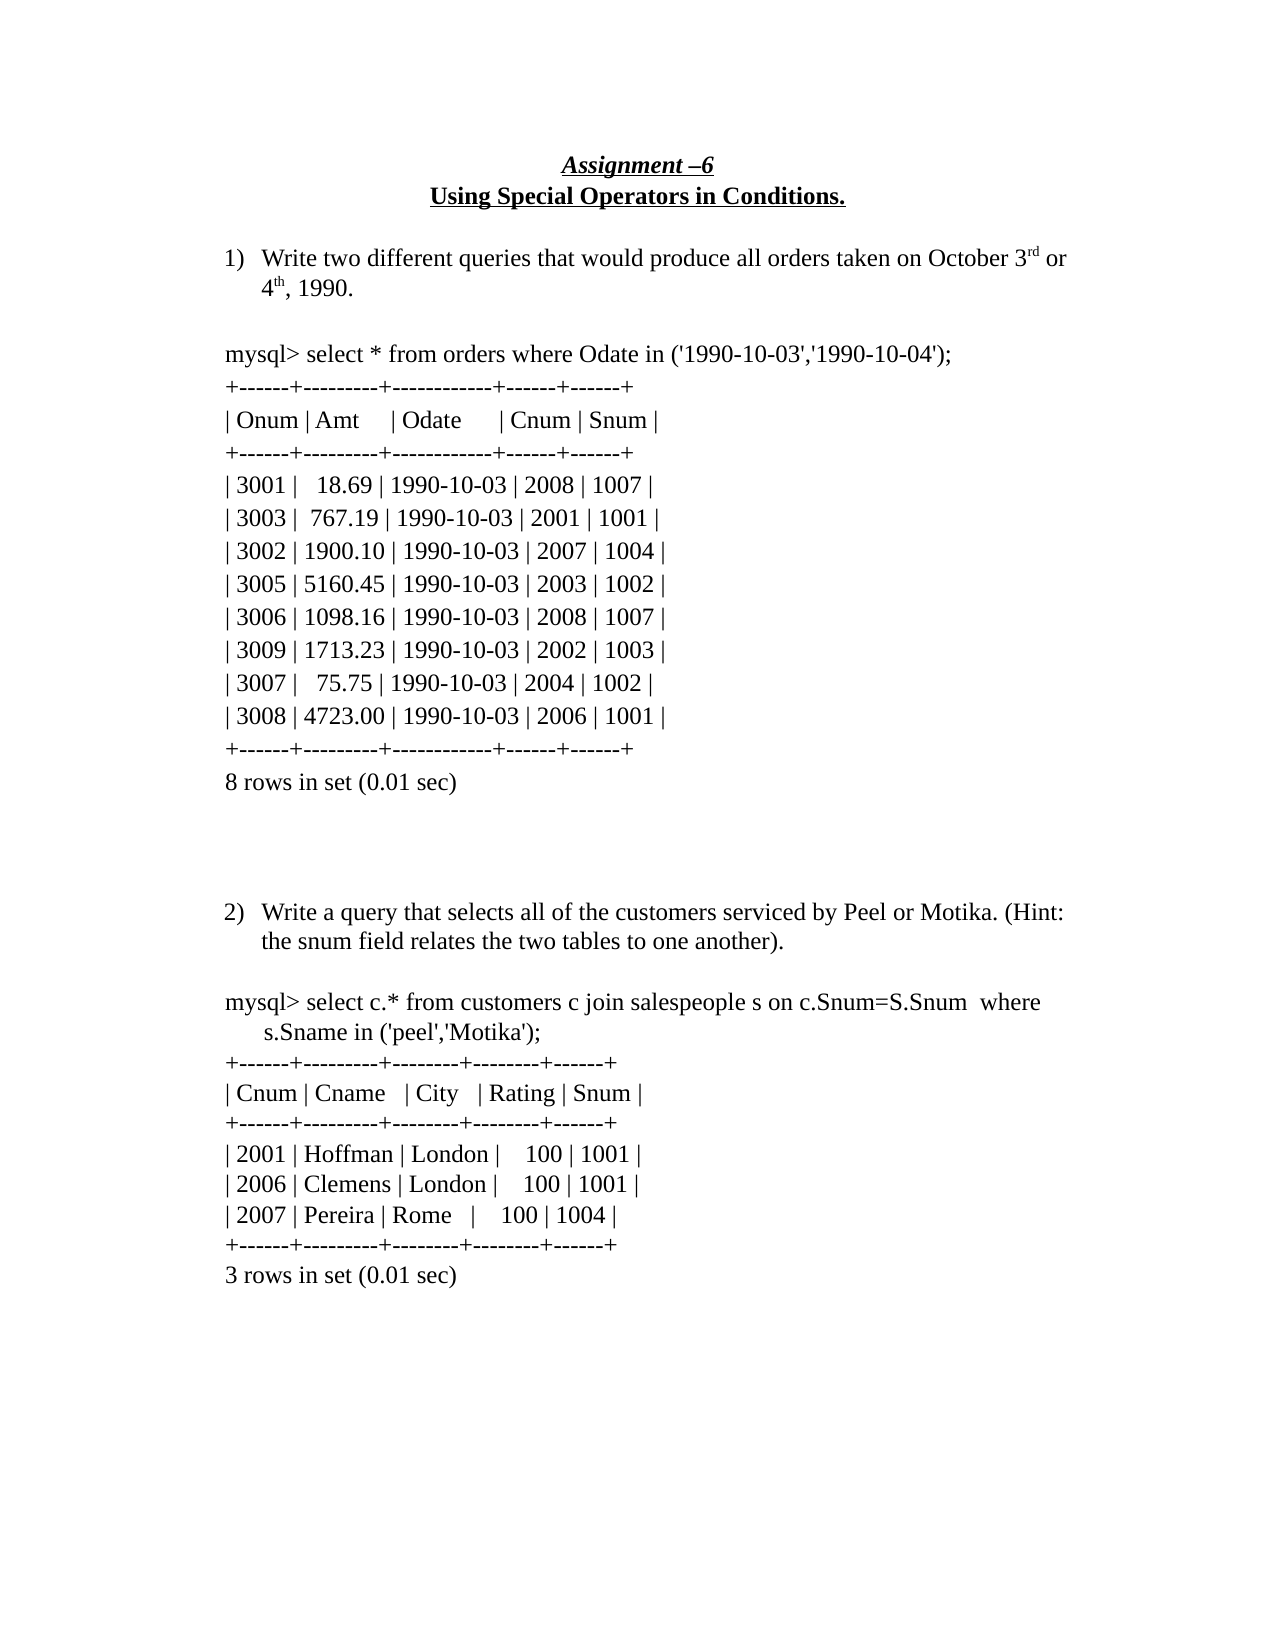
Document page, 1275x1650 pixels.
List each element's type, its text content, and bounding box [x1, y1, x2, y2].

text | 3009 | 1713.23 | 1990-10-03 | 2002 | 1003 | [225, 635, 1088, 664]
text +------+---------+--------+--------+------+ [225, 1108, 1088, 1137]
text mysql> select c.* from customers c join salespeople s on c.Snum=S.Snum where s.Sname in ('peel','Motika'); [225, 987, 1088, 1046]
text | 3007 | 75.75 | 1990-10-03 | 2004 | 1002 | [225, 668, 1088, 697]
text +------+---------+--------+--------+------+ [225, 1230, 1088, 1259]
text | 3002 | 1900.10 | 1990-10-03 | 2007 | 1004 | [225, 536, 1088, 565]
text | Onum | Amt | Odate | Cnum | Snum | [225, 405, 1088, 433]
list Write a query that selects all of the customers serviced by Peel or Motika. (Hint: the snum field relates the two tables to one another). [223, 897, 1088, 955]
text | Cnum | Cname | City | Rating | Snum | [225, 1078, 1088, 1107]
text | 2001 | Hoffman | London | 100 | 1001 | [225, 1139, 1088, 1168]
text | 2006 | Clemens | London | 100 | 1001 | [225, 1169, 1088, 1198]
text 3 rows in set (0.01 sec) [225, 1261, 1088, 1289]
text +------+---------+------------+------+------+ [225, 438, 1088, 466]
text | 3006 | 1098.16 | 1990-10-03 | 2008 | 1007 | [225, 602, 1088, 631]
text +------+---------+------------+------+------+ [225, 372, 1088, 401]
text mysql> select * from orders where Odate in ('1990-10-03','1990-10-04'); [225, 339, 1088, 368]
text | 3003 | 767.19 | 1990-10-03 | 2001 | 1001 | [225, 503, 1088, 532]
text 8 rows in set (0.01 sec) [225, 767, 1088, 796]
text Using Special Operators in Conditions. [187, 181, 1088, 210]
text | 3008 | 4723.00 | 1990-10-03 | 2006 | 1001 | [225, 701, 1088, 730]
text +------+---------+--------+--------+------+ [225, 1048, 1088, 1076]
text Assignment –6 [187, 150, 1088, 179]
list Write two different queries that would produce all orders taken on October 3rd or 4th, 1990. [223, 243, 1088, 302]
text +------+---------+------------+------+------+ [225, 734, 1088, 763]
text | 3001 | 18.69 | 1990-10-03 | 2008 | 1007 | [225, 471, 1088, 499]
text | 2007 | Pereira | Rome | 100 | 1004 | [225, 1200, 1088, 1228]
text | 3005 | 5160.45 | 1990-10-03 | 2003 | 1002 | [225, 569, 1088, 598]
